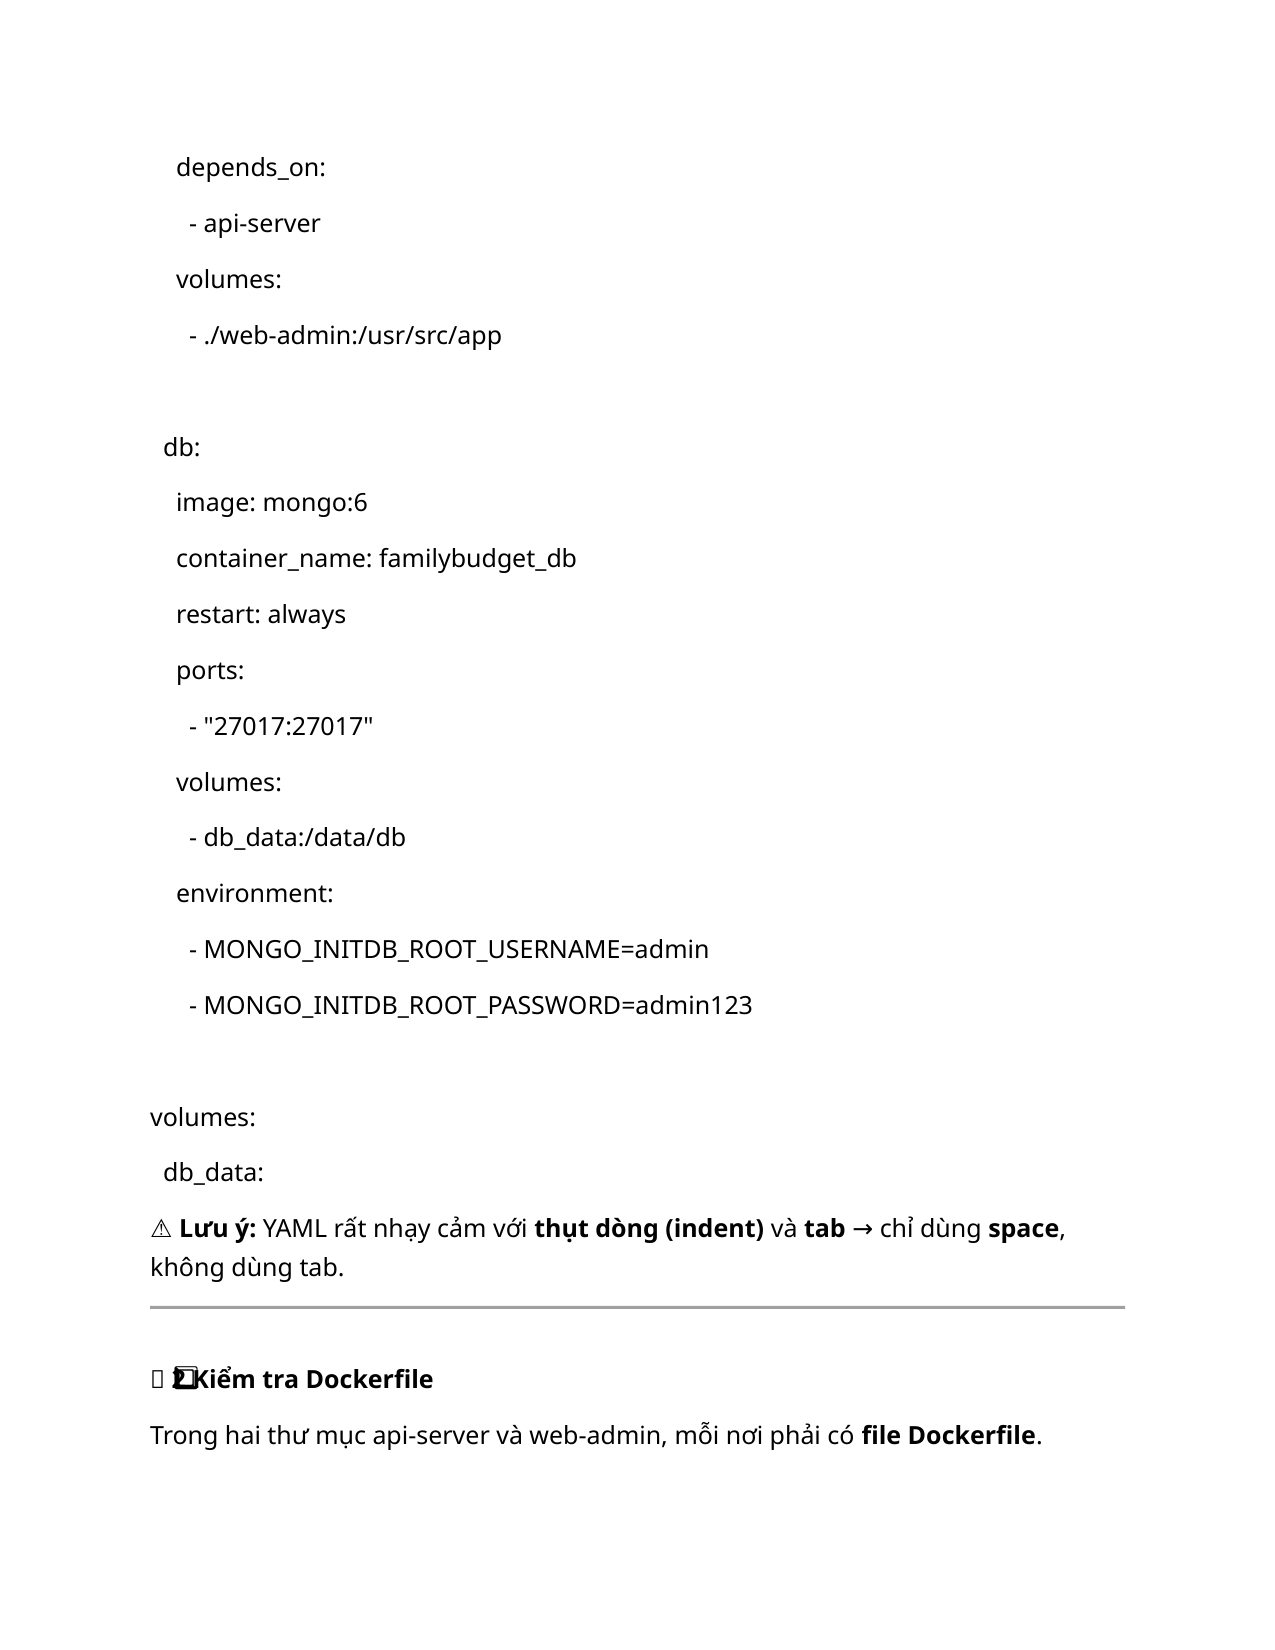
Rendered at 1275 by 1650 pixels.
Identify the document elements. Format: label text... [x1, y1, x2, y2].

text depends_on: [150, 150, 1125, 184]
text ⚠️ Lưu ý: YAML rất nhạy cảm với thụt dòng (indent) và tab → chỉ dùng space, không dùng tab. [150, 1211, 1125, 1284]
text - ./web-admin:/usr/src/app [150, 317, 1125, 352]
text Trong hai thư mục api-server và web-admin, mỗi nơi phải có file Dockerfile. [150, 1417, 1125, 1452]
text volumes: [150, 1099, 1125, 1133]
text ✅ 2️⃣ Kiểm tra Dockerfile [150, 1362, 1125, 1396]
text environment: [150, 876, 1125, 910]
text ports: [150, 652, 1125, 687]
text - MONGO_INITDB_ROOT_USERNAME=admin [150, 932, 1125, 966]
text restart: always [150, 597, 1125, 631]
text image: mongo:6 [150, 485, 1125, 519]
text volumes: [150, 764, 1125, 798]
text container_name: familybudget_db [150, 541, 1125, 575]
text db: [150, 429, 1125, 463]
text - db_data:/data/db [150, 820, 1125, 854]
text volumes: [150, 262, 1125, 296]
text db_data: [150, 1155, 1125, 1189]
text - MONGO_INITDB_ROOT_PASSWORD=admin123 [150, 987, 1125, 1022]
text - "27017:27017" [150, 708, 1125, 742]
text - api-server [150, 206, 1125, 240]
